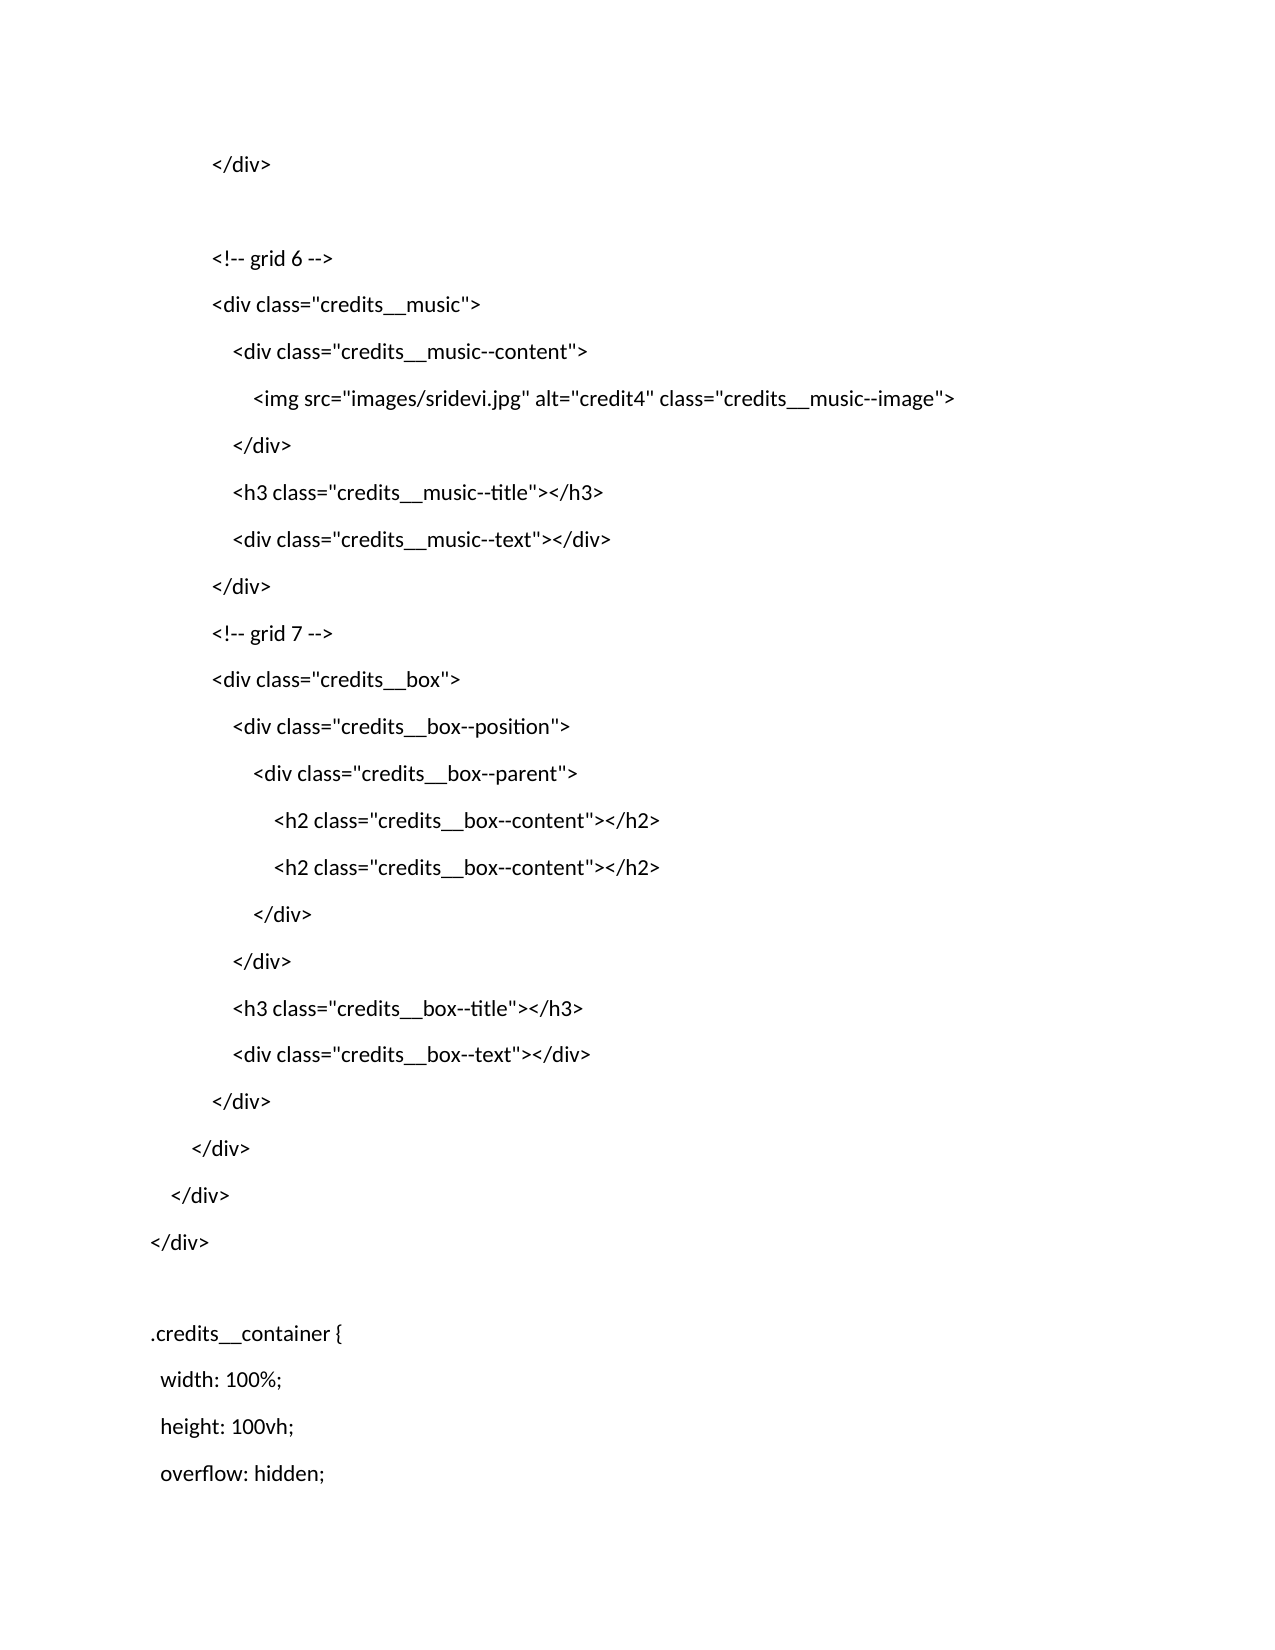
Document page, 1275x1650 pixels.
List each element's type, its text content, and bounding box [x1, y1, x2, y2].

text <div class="credits__box--text"></div> [150, 1041, 1125, 1069]
text </div> [150, 150, 1125, 178]
text </div> [150, 900, 1125, 928]
text <div class="credits__box--position"> [150, 712, 1125, 741]
text <div class="credits__music"> [150, 291, 1125, 319]
text </div> [150, 1087, 1125, 1116]
text <!-- grid 7 --> [150, 619, 1125, 647]
text </div> [150, 572, 1125, 600]
text <div class="credits__box"> [150, 666, 1125, 694]
text </div> [150, 1134, 1125, 1162]
text <div class="credits__box--parent"> [150, 759, 1125, 787]
text <div class="credits__music--content"> [150, 337, 1125, 366]
text <h2 class="credits__box--content"></h2> [150, 853, 1125, 881]
text <h3 class="credits__music--title"></h3> [150, 478, 1125, 506]
text </div> [150, 1181, 1125, 1209]
text </div> .credits__container { [150, 1228, 1125, 1347]
text <h2 class="credits__box--content"></h2> [150, 806, 1125, 834]
text <img src="images/sridevi.jpg" alt="credit4" class="credits__music--image"> [150, 384, 1125, 412]
text </div> [150, 947, 1125, 975]
text </div> [150, 431, 1125, 459]
text <div class="credits__music--text"></div> [150, 525, 1125, 553]
text width: 100%; [150, 1366, 1125, 1394]
text overflow: hidden; [150, 1459, 1125, 1487]
text <!-- grid 6 --> [150, 244, 1125, 272]
text <h3 class="credits__box--title"></h3> [150, 994, 1125, 1022]
text height: 100vh; [150, 1412, 1125, 1441]
